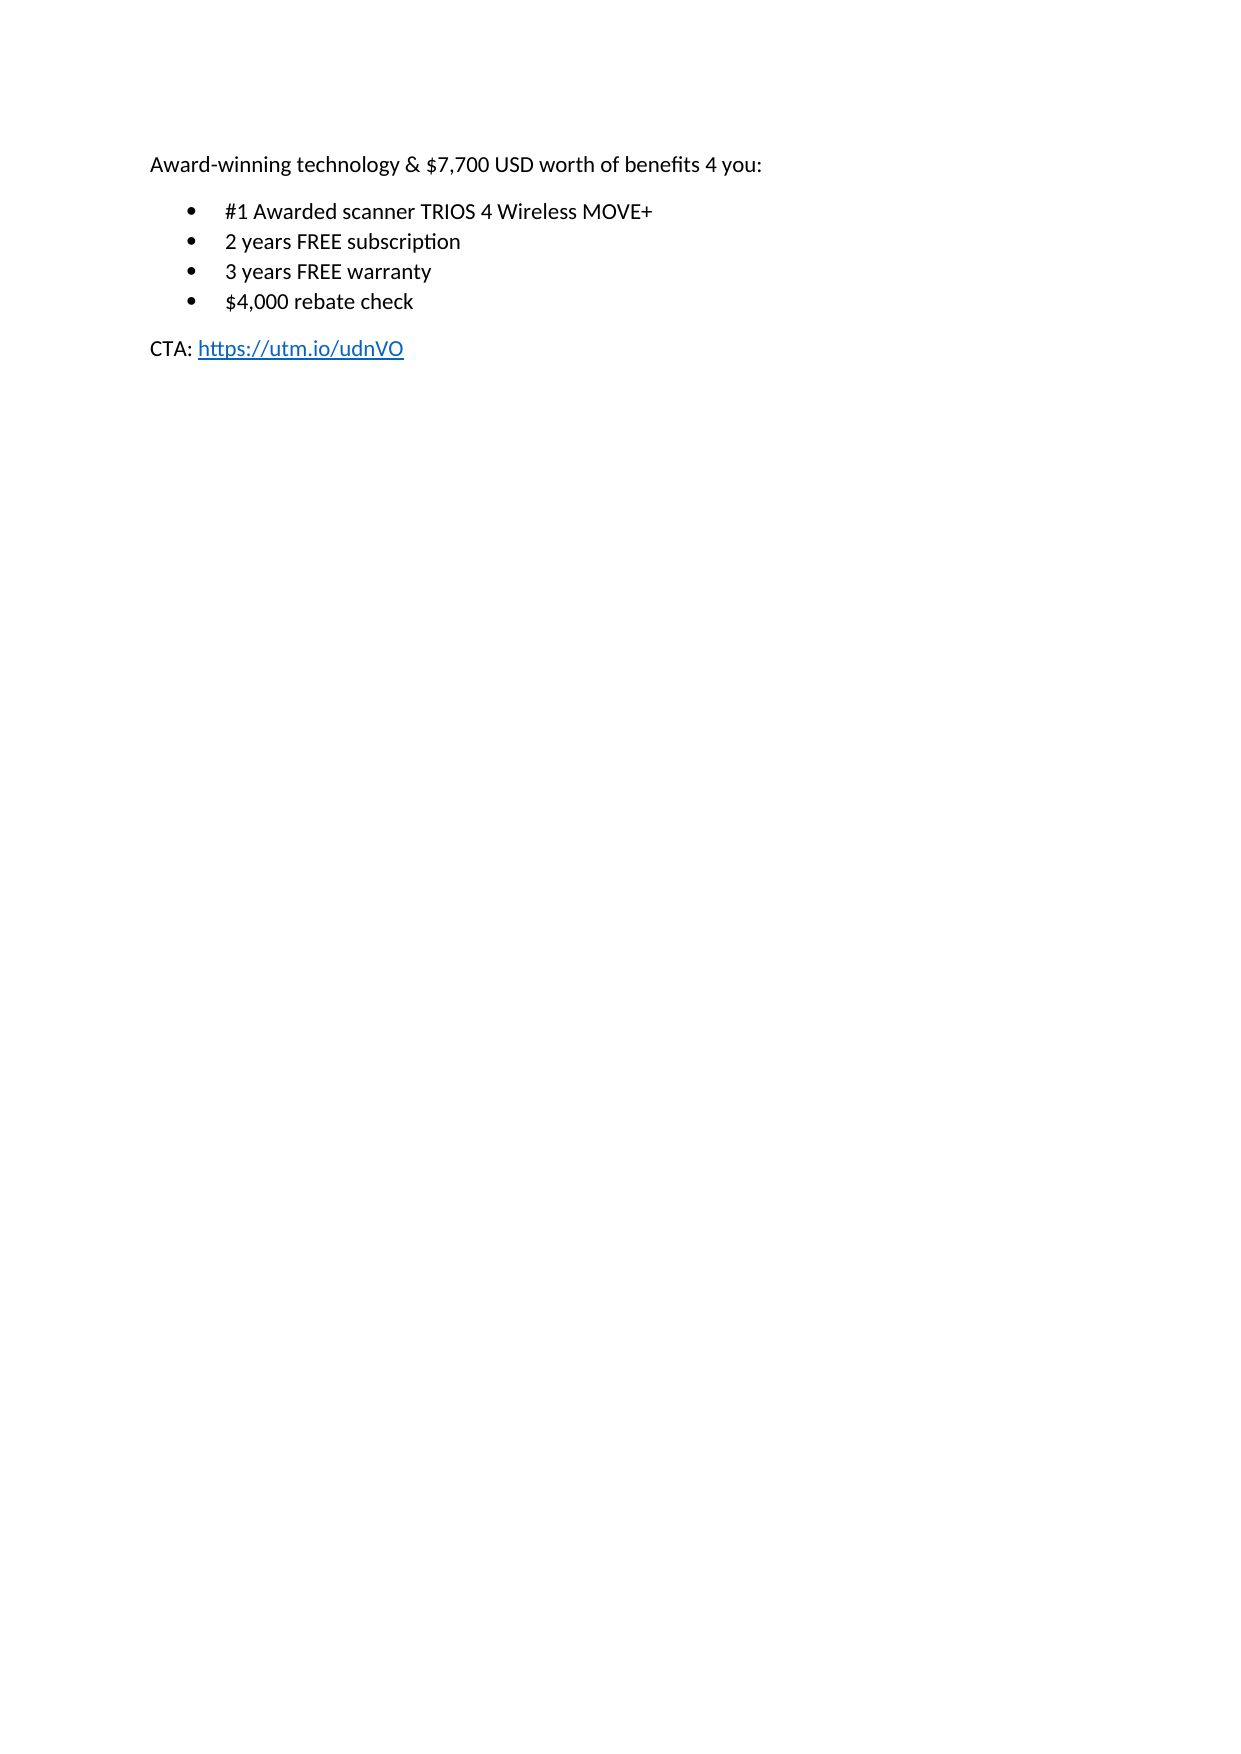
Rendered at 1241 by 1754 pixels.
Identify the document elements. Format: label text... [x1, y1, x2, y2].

list 3 years FREE warranty [187, 257, 1090, 285]
list #1 Awarded scanner TRIOS 4 Wireless MOVE+ [187, 197, 1090, 225]
text Award-winning technology & $7,700 USD worth of benefits 4 you: [150, 150, 1090, 178]
list $4,000 rebate check [187, 287, 1090, 316]
list 2 years FREE subscription [187, 227, 1090, 255]
text CTA: https://utm.io/udnVO [150, 334, 1090, 362]
